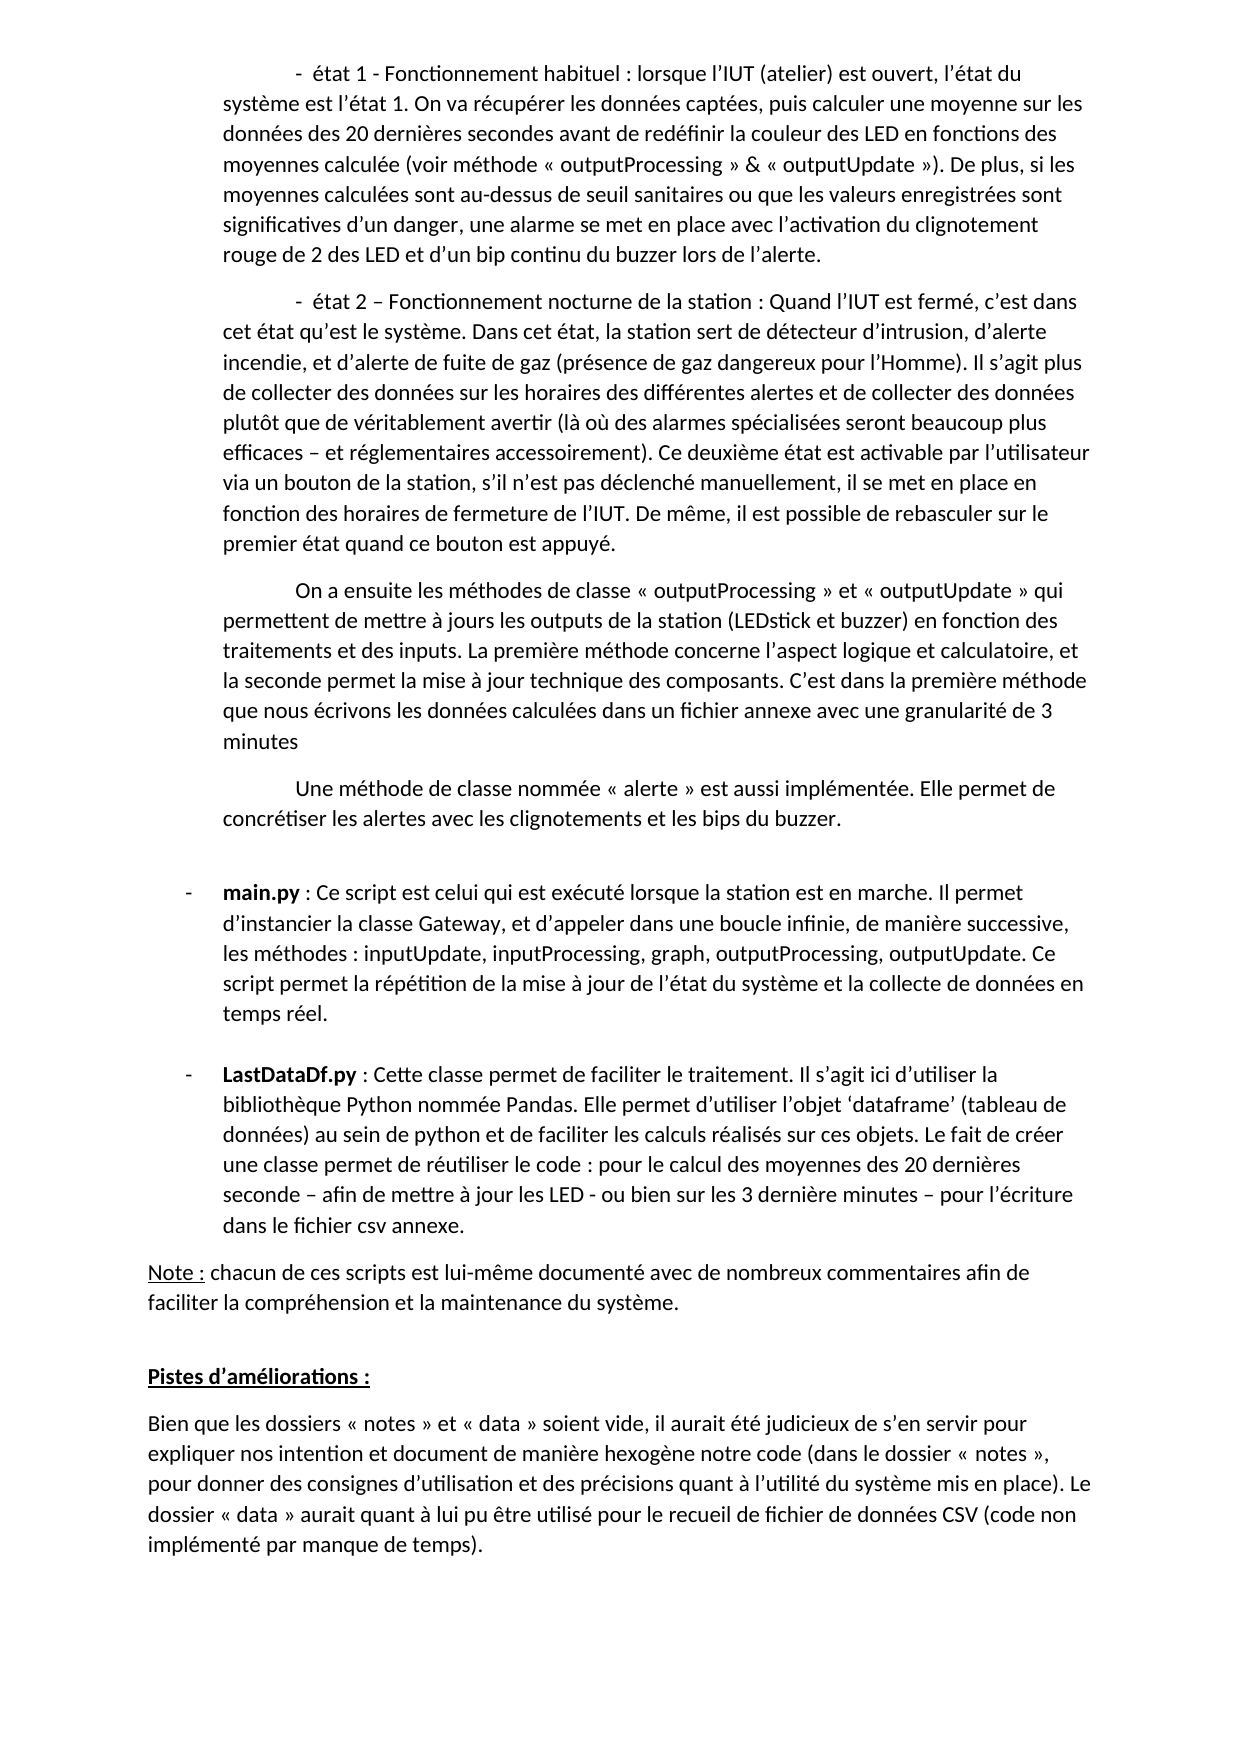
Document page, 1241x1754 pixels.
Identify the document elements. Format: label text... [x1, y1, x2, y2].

text - état 2 – Fonctionnement nocturne de la station : Quand l’IUT est fermé, c’est dans cet état qu’est le système. Dans cet état, la station sert de détecteur d’intrusion, d’alerte incendie, et d’alerte de fuite de gaz (présence de gaz dangereux pour l’Homme). Il s’agit plus de collecter des données sur les horaires des différentes alertes et de collecter des données plutôt que de véritablement avertir (là où des alarmes spécialisées seront beaucoup plus efficaces – et réglementaires accessoirement). Ce deuxième état est activable par l’utilisateur via un bouton de la station, s’il n’est pas déclenché manuellement, il se met en place en fonction des horaires de fermeture de l’IUT. De même, il est possible de rebasculer sur le premier état quand ce bouton est appuyé. [223, 287, 1093, 557]
text Bien que les dossiers « notes » et « data » soient vide, il aurait été judicieux de s’en servir pour expliquer nos intention et document de manière hexogène notre code (dans le dossier « notes », pour donner des consignes d’utilisation et des précisions quant à l’utilité du système mis en place). Le dossier « data » aurait quant à lui pu être utilisé pour le recueil de fichier de données CSV (code non implémenté par manque de temps). [148, 1409, 1093, 1558]
text - état 1 - Fonctionnement habituel : lorsque l’IUT (atelier) est ouvert, l’état du système est l’état 1. On va récupérer les données captées, puis calculer une moyenne sur les données des 20 dernières secondes avant de redéfinir la couleur des LED en fonctions des moyennes calculée (voir méthode « outputProcessing » & « outputUpdate »). De plus, si les moyennes calculées sont au-dessus de seuil sanitaires ou que les valeurs enregistrées sont significatives d’un danger, une alarme se met en place avec l’activation du clignotement rouge de 2 des LED et d’un bip continu du buzzer lors de l’alerte. [223, 59, 1093, 268]
text Note : chacun de ces scripts est lui-même documenté avec de nombreux commentaires afin de faciliter la compréhension et la maintenance du système. [148, 1258, 1093, 1316]
text Pistes d’améliorations : [148, 1362, 1093, 1390]
text Une méthode de classe nommée « alerte » est aussi implémentée. Elle permet de concrétiser les alertes avec les clignotements et les bips du buzzer. [223, 774, 1093, 832]
list LastDataDf.py : Cette classe permet de faciliter le traitement. Il s’agit ici d’utiliser la bibliothèque Python nommée Pandas. Elle permet d’utiliser l’objet ‘dataframe’ (tableau de données) au sein de python et de faciliter les calculs réalisés sur ces objets. Le fait de créer une classe permet de réutiliser le code : pour le calcul des moyennes des 20 dernières seconde – afin de mettre à jour les LED - ou bien sur les 3 dernière minutes – pour l’écriture dans le fichier csv annexe. [185, 1060, 1093, 1239]
text On a ensuite les méthodes de classe « outputProcessing » et « outputUpdate » qui permettent de mettre à jours les outputs de la station (LEDstick et buzzer) en fonction des traitements et des inputs. La première méthode concerne l’aspect logique et calculatoire, et la seconde permet la mise à jour technique des composants. C’est dans la première méthode que nous écrivons les données calculées dans un fichier annexe avec une granularité de 3 minutes [223, 576, 1093, 755]
list main.py : Ce script est celui qui est exécuté lorsque la station est en marche. Il permet d’instancier la classe Gateway, et d’appeler dans une boucle infinie, de manière successive, les méthodes : inputUpdate, inputProcessing, graph, outputProcessing, outputUpdate. Ce script permet la répétition de la mise à jour de l’état du système et la collecte de données en temps réel. [185, 878, 1093, 1027]
